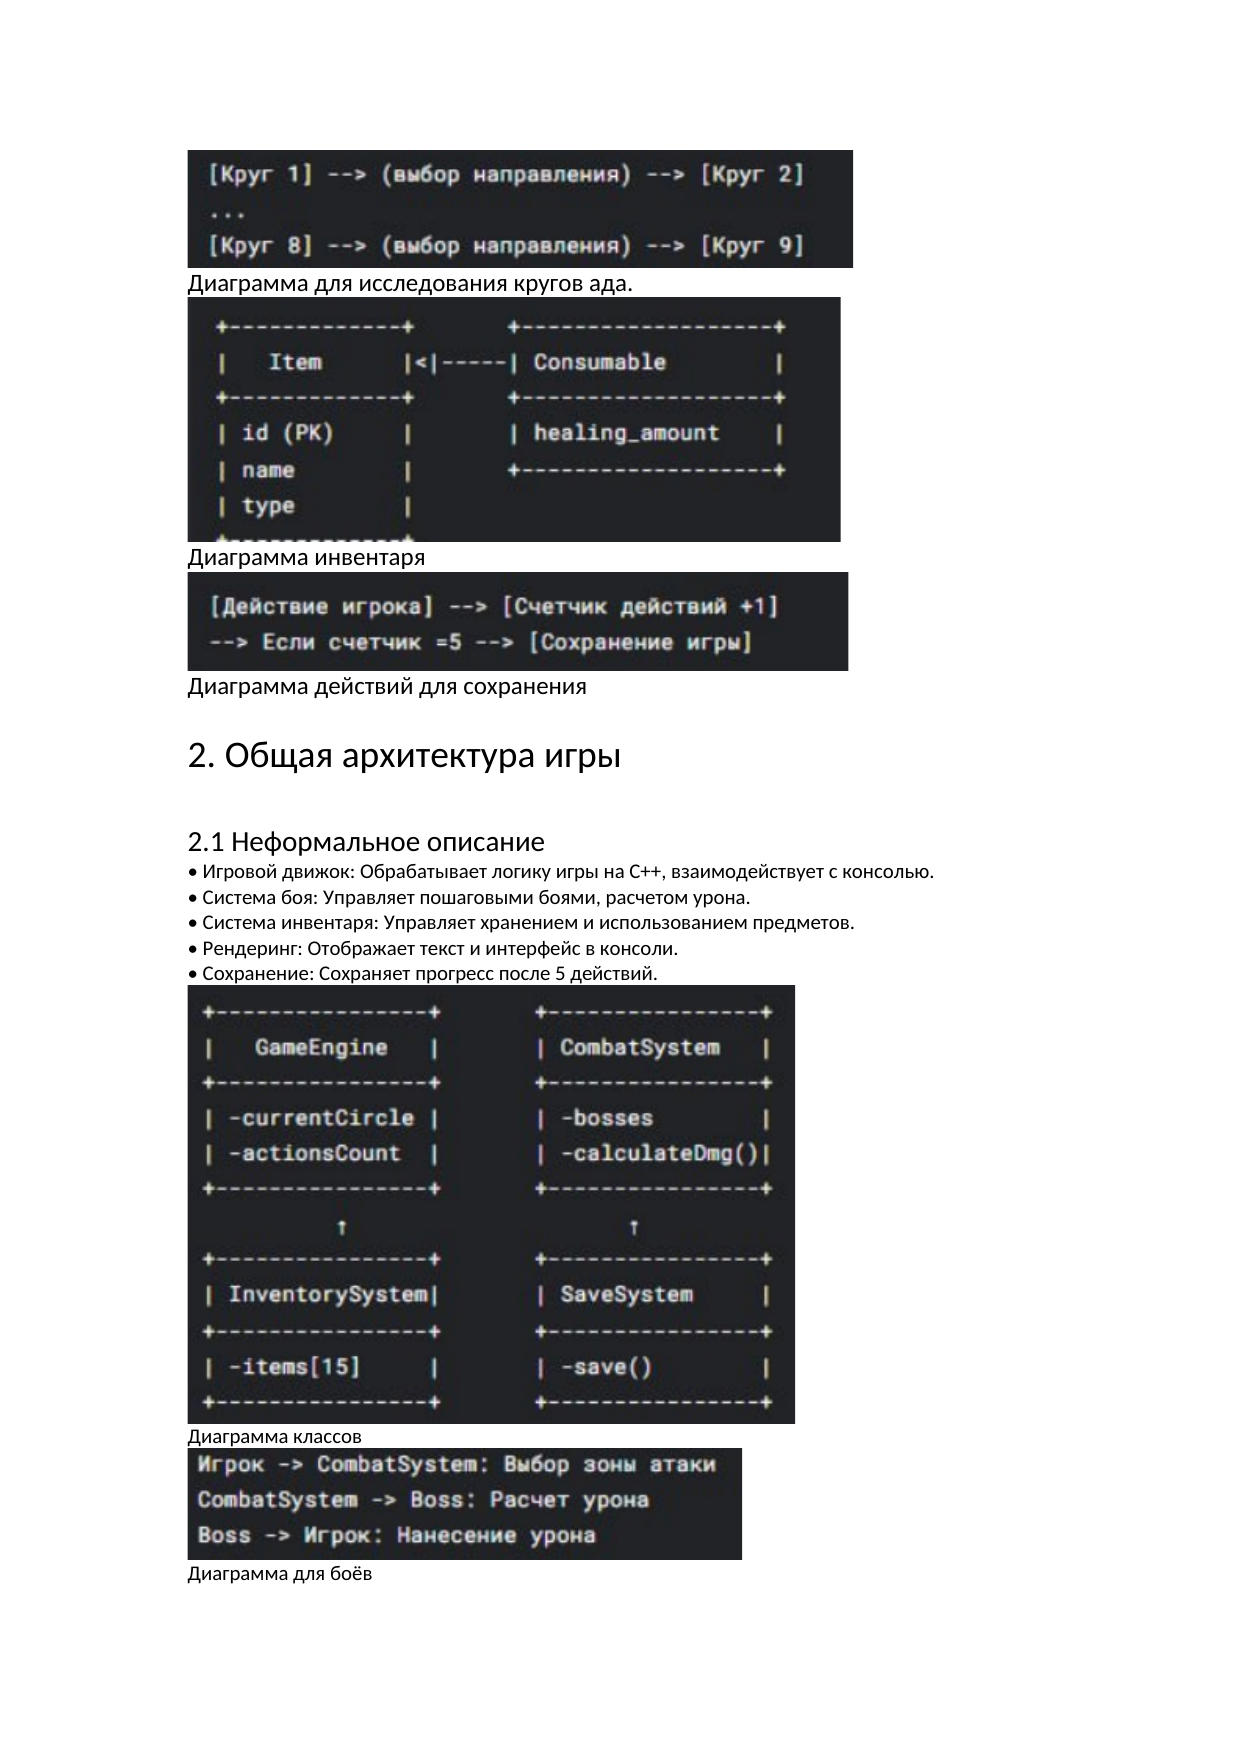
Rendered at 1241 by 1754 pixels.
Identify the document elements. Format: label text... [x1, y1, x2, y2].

list • Игровой движок: Обрабатывает логику игры на C++, взаимодействует с консолью. [187, 859, 1053, 884]
picture [187, 985, 796, 1424]
list Диаграмма классов [187, 1423, 1053, 1449]
picture [187, 297, 841, 542]
list Диаграмма для исследования кругов ада. [187, 267, 1053, 298]
list Диаграмма инвентаря [187, 541, 1053, 572]
list Неформальное описание [187, 823, 1053, 859]
list Диаграмма для боёв [187, 1560, 1053, 1585]
list • Сохранение: Сохраняет прогресс после 5 действий. [187, 960, 1053, 986]
list Диаграмма действий для сохранения [187, 670, 1053, 701]
picture [187, 572, 849, 671]
list Общая архитектура игры [187, 731, 1053, 777]
list • Рендеринг: Отображает текст и интерфейс в консоли. [187, 935, 1053, 960]
picture [187, 150, 854, 268]
list • Система инвентаря: Управляет хранением и использованием предметов. [187, 909, 1053, 935]
picture [187, 1448, 743, 1560]
list • Система боя: Управляет пошаговыми боями, расчетом урона. [187, 884, 1053, 909]
